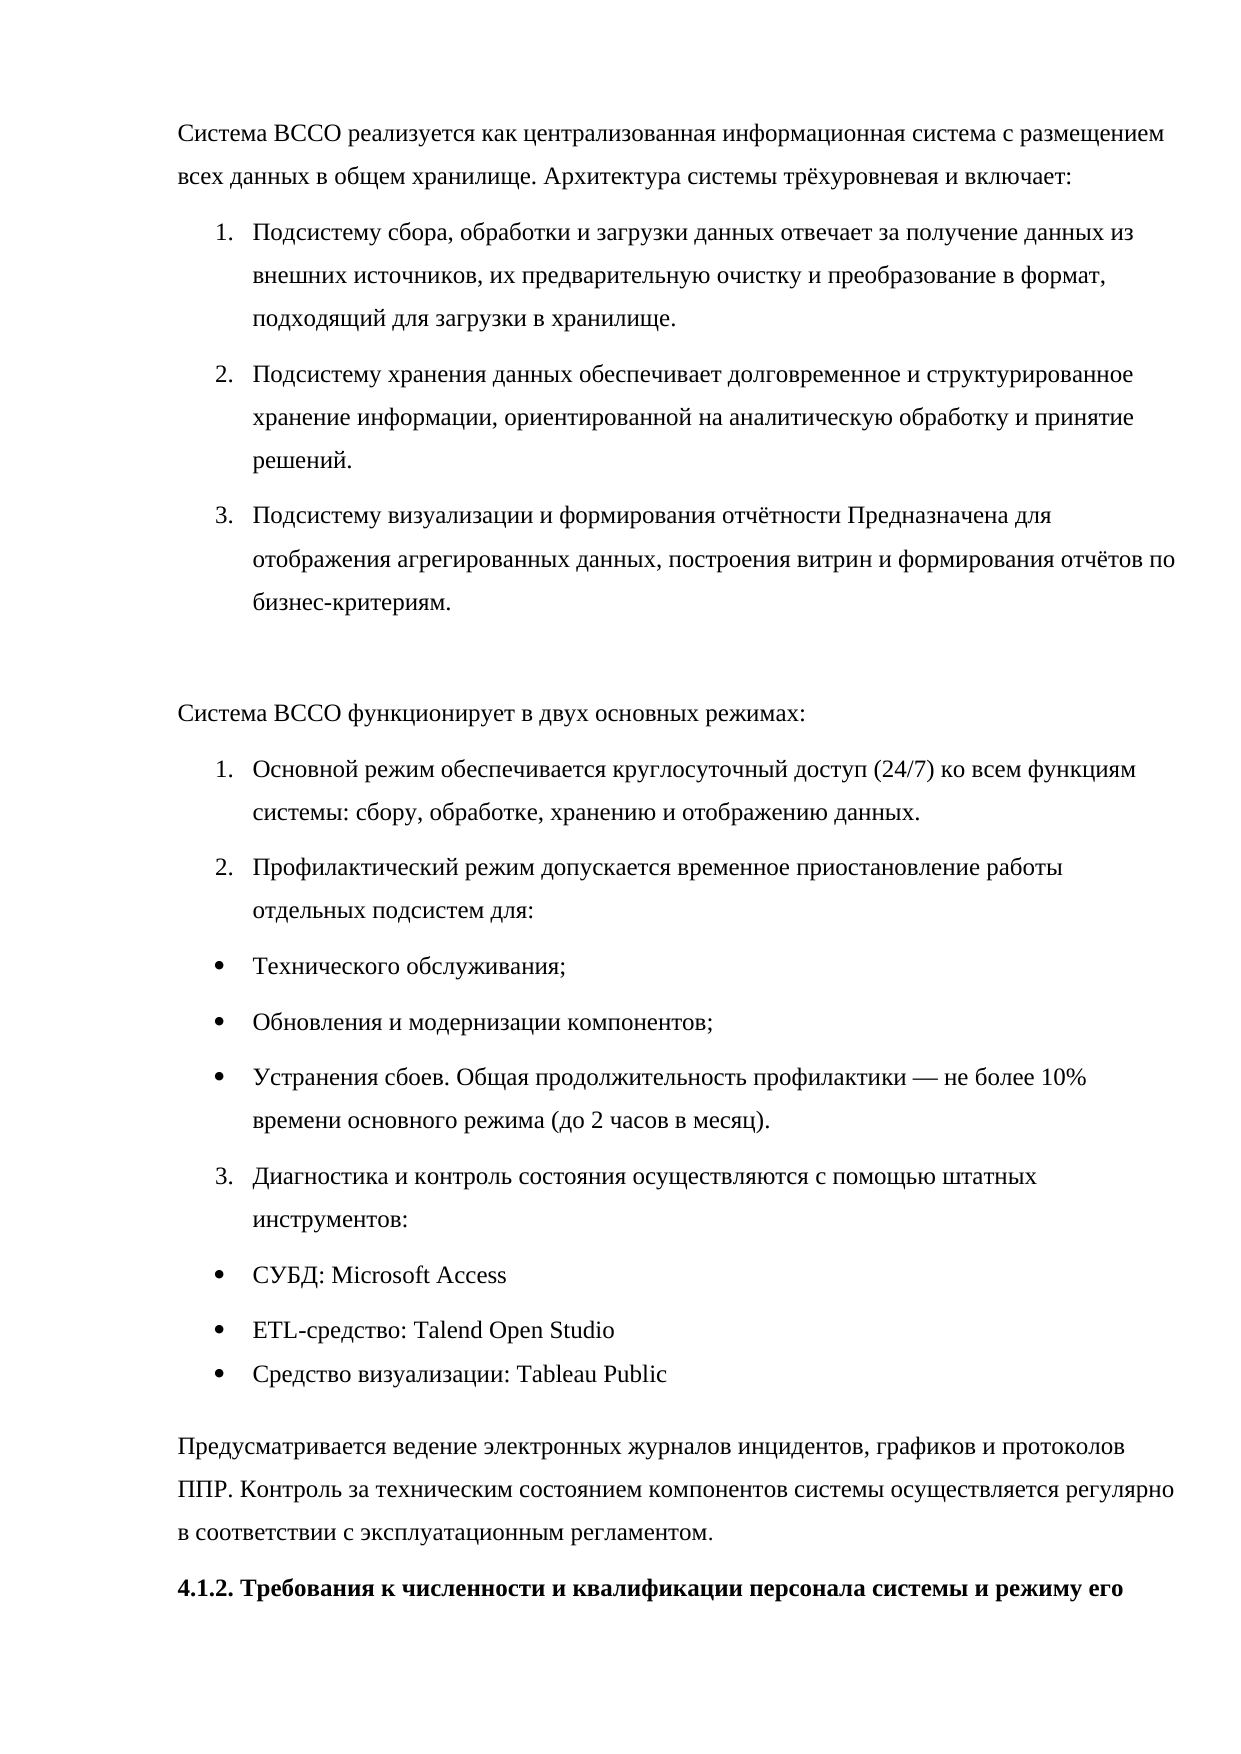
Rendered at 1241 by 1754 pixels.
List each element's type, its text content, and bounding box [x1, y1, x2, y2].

list Подсистему хранения данных обеспечивает долговременное и структурированное хранение информации, ориентированной на аналитическую обработку и принятие решений. [215, 359, 1181, 474]
list Профилактический режим допускается временное приостановление работы отдельных подсистем для: [215, 852, 1181, 924]
list Устранения сбоев. Общая продолжительность профилактики — не более 10% времени основного режима (до 2 часов в месяц). [215, 1062, 1181, 1134]
list Подсистему визуализации и формирования отчётности Предназначена для отображения агрегированных данных, построения витрин и формирования отчётов по бизнес-критериям. [215, 501, 1181, 616]
list Основной режим обеспечивается круглосуточный доступ (24/7) ко всем функциям системы: сбору, обработке, хранению и отображению данных. [215, 754, 1181, 826]
list Обновления и модернизации компонентов; [215, 1007, 1181, 1036]
list Технического обслуживания; [215, 951, 1181, 980]
list Диагностика и контроль состояния осуществляются с помощью штатных инструментов: [215, 1161, 1181, 1233]
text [177, 1573, 1181, 1602]
text Система ВССО реализуется как централизованная информационная система с размещением всех данных в общем хранилище. Архитектура системы трёхуровневая и включает: [177, 118, 1181, 190]
list Средство визуализации: Tableau Public [215, 1359, 1181, 1387]
list СУБД: Microsoft Access [215, 1260, 1181, 1289]
text Предусматривается ведение электронных журналов инцидентов, графиков и протоколов ППР. Контроль за техническим состоянием компонентов системы осуществляется регулярно в соответствии с эксплуатационным регламентом. [177, 1431, 1181, 1546]
text Система ВССО функционирует в двух основных режимах: [177, 698, 1181, 727]
list Подсистему сбора, обработки и загрузки данных отвечает за получение данных из внешних источников, их предварительную очистку и преобразование в формат, подходящий для загрузки в хранилище. [215, 217, 1181, 332]
list ETL-средство: Talend Open Studio [215, 1316, 1181, 1344]
